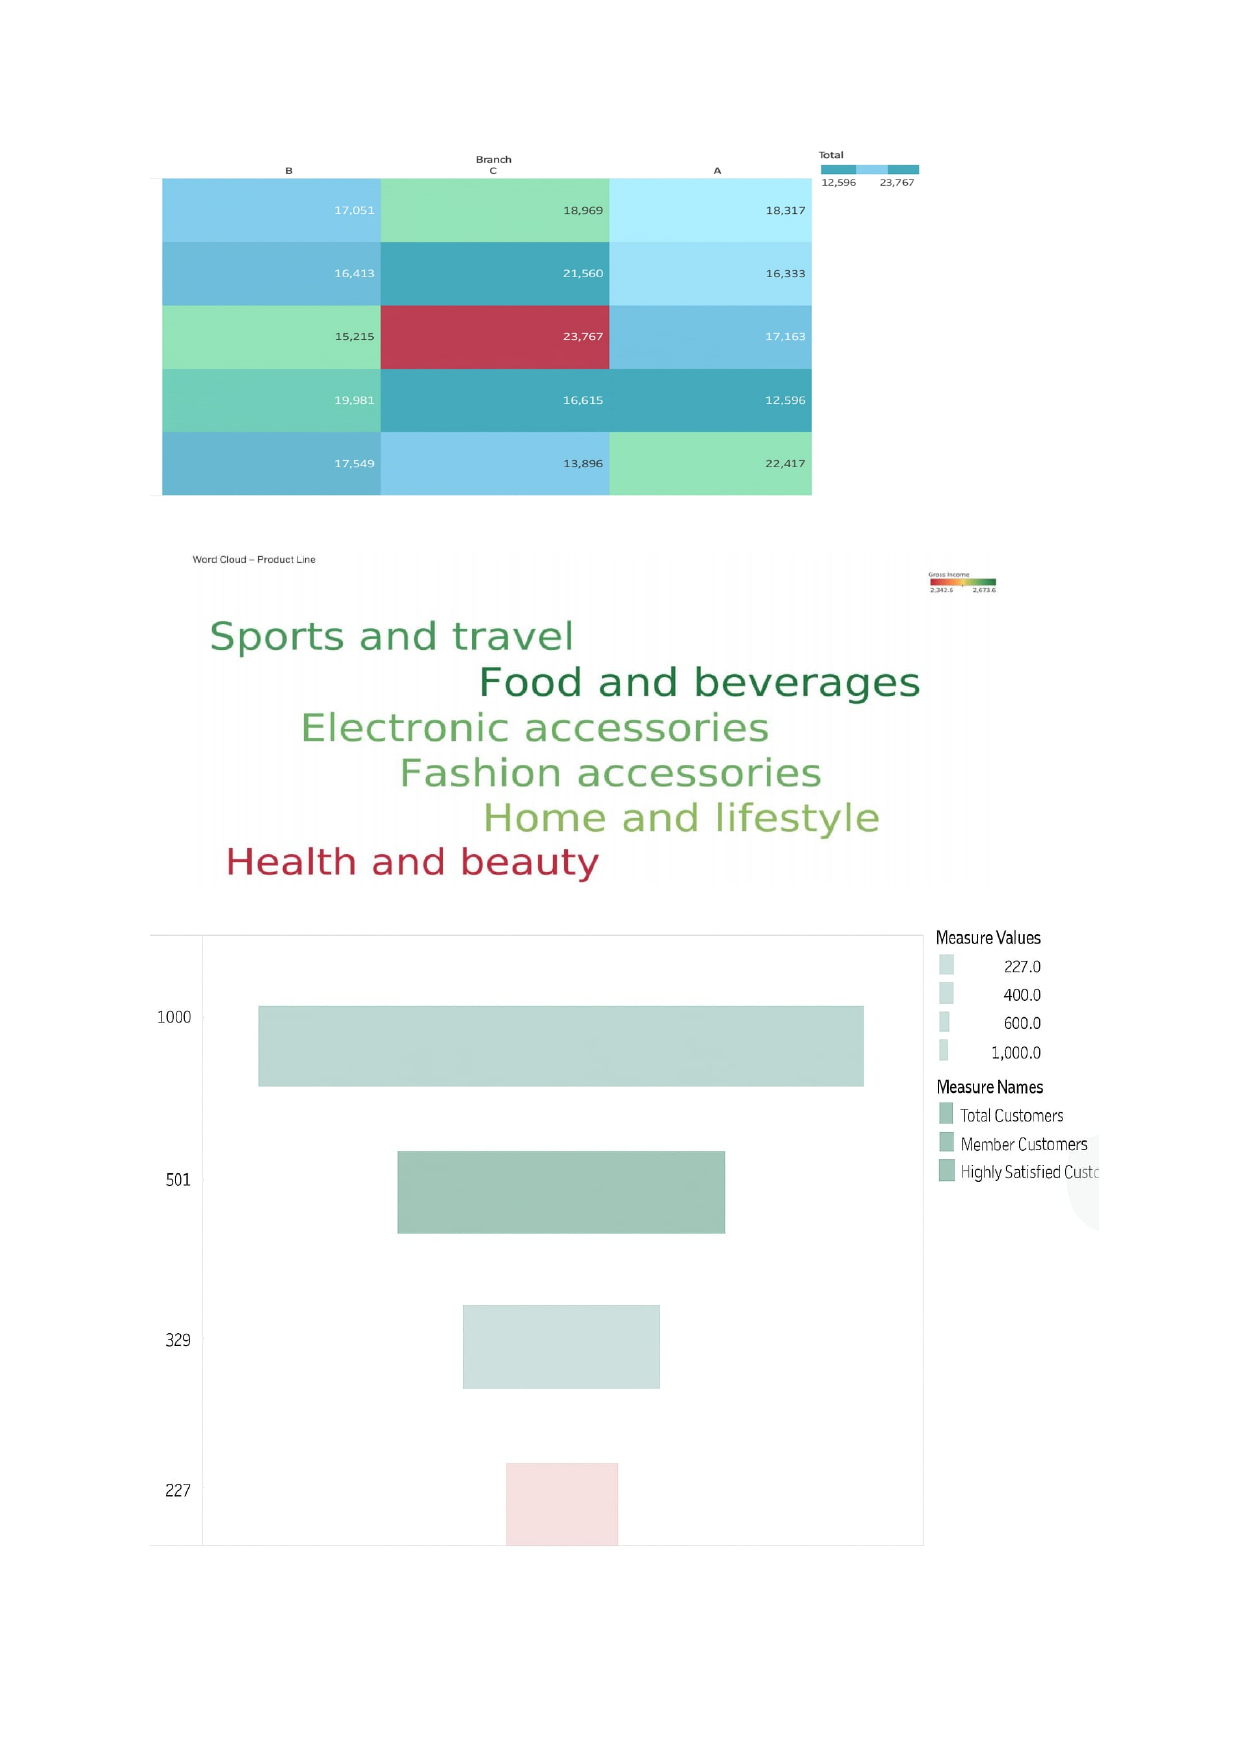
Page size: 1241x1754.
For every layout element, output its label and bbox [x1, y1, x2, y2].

picture [150, 929, 1100, 1560]
picture [150, 542, 1012, 911]
picture [150, 150, 936, 524]
